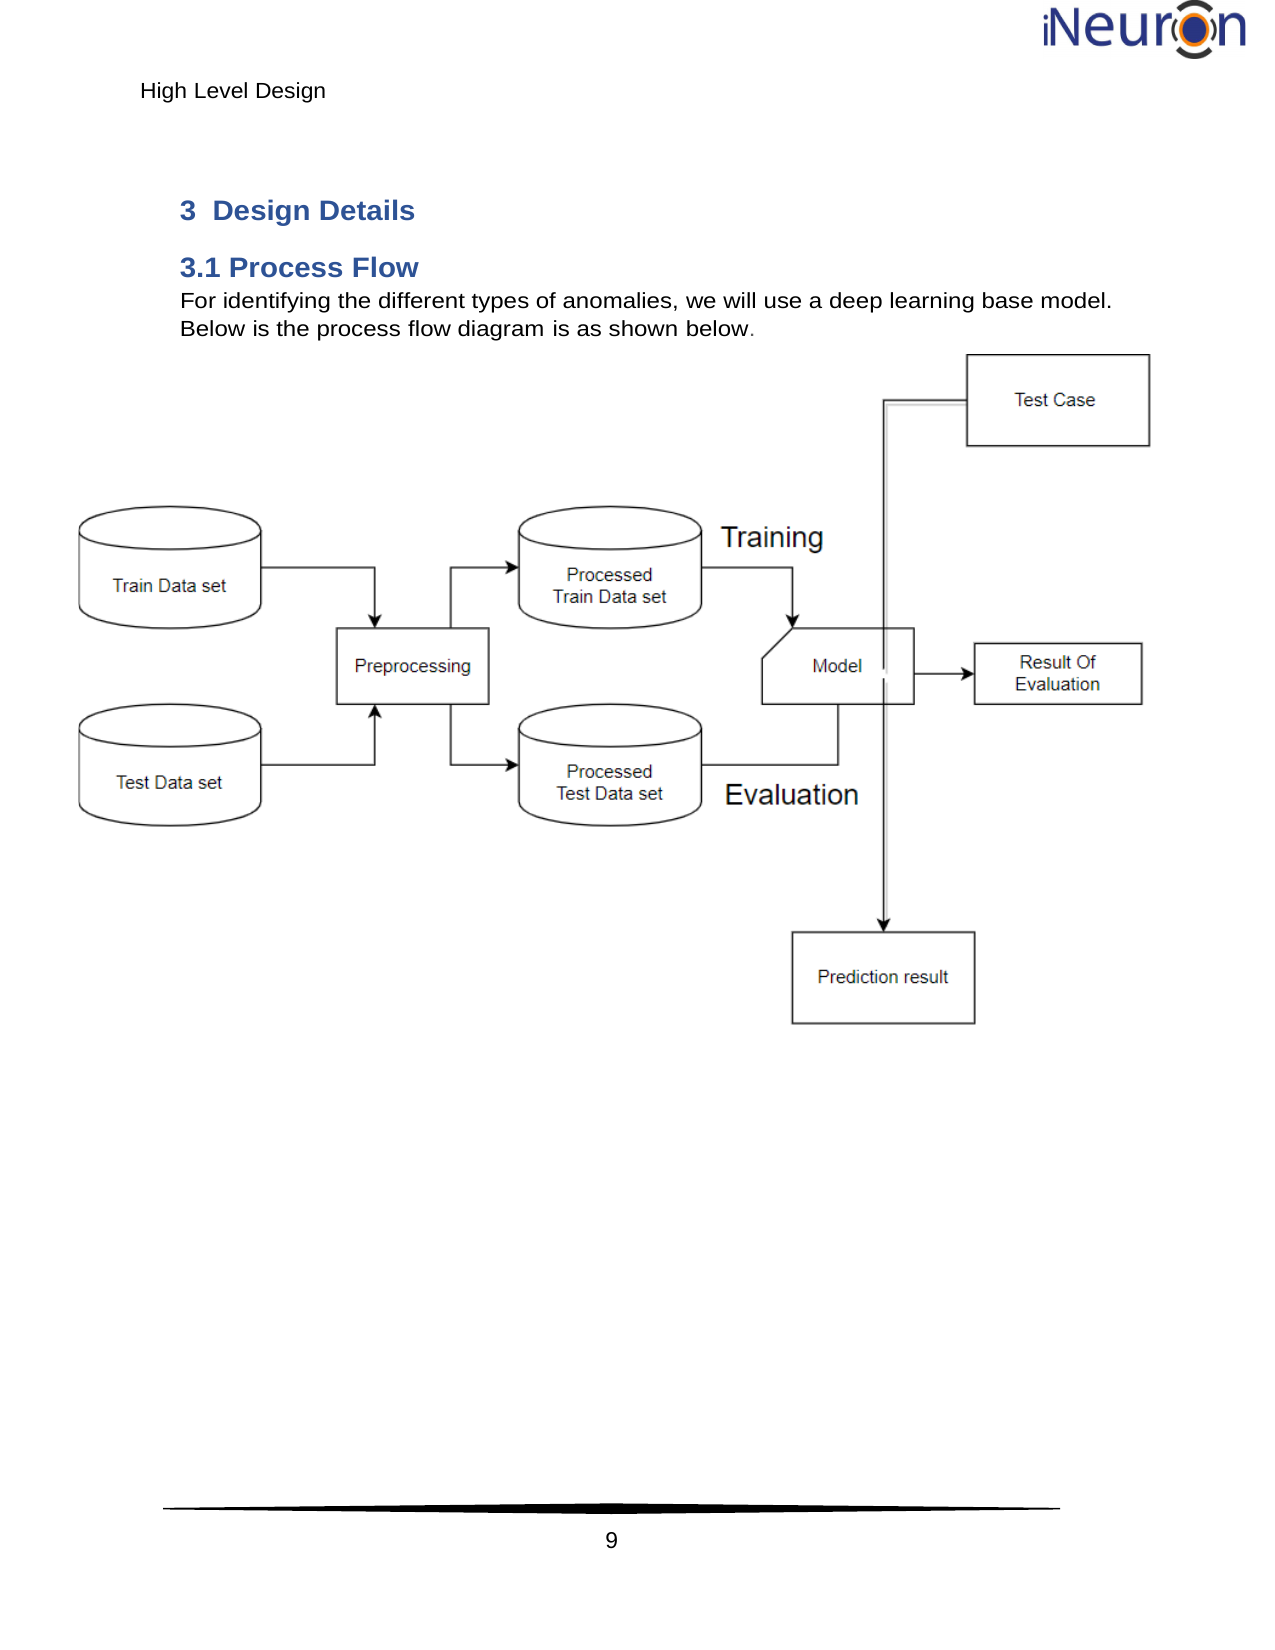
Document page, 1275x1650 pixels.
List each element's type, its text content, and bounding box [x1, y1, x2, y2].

subtitle 3 Design Details [179, 193, 1223, 226]
picture [1043, 0, 1246, 59]
picture [78, 354, 1194, 1063]
text For identifying the different types of anomalies, we will use a deep learning base model. Below is the process flow diagram is as shown below. [179, 288, 1140, 341]
subtitle 3.1 Process Flow [179, 251, 1223, 284]
